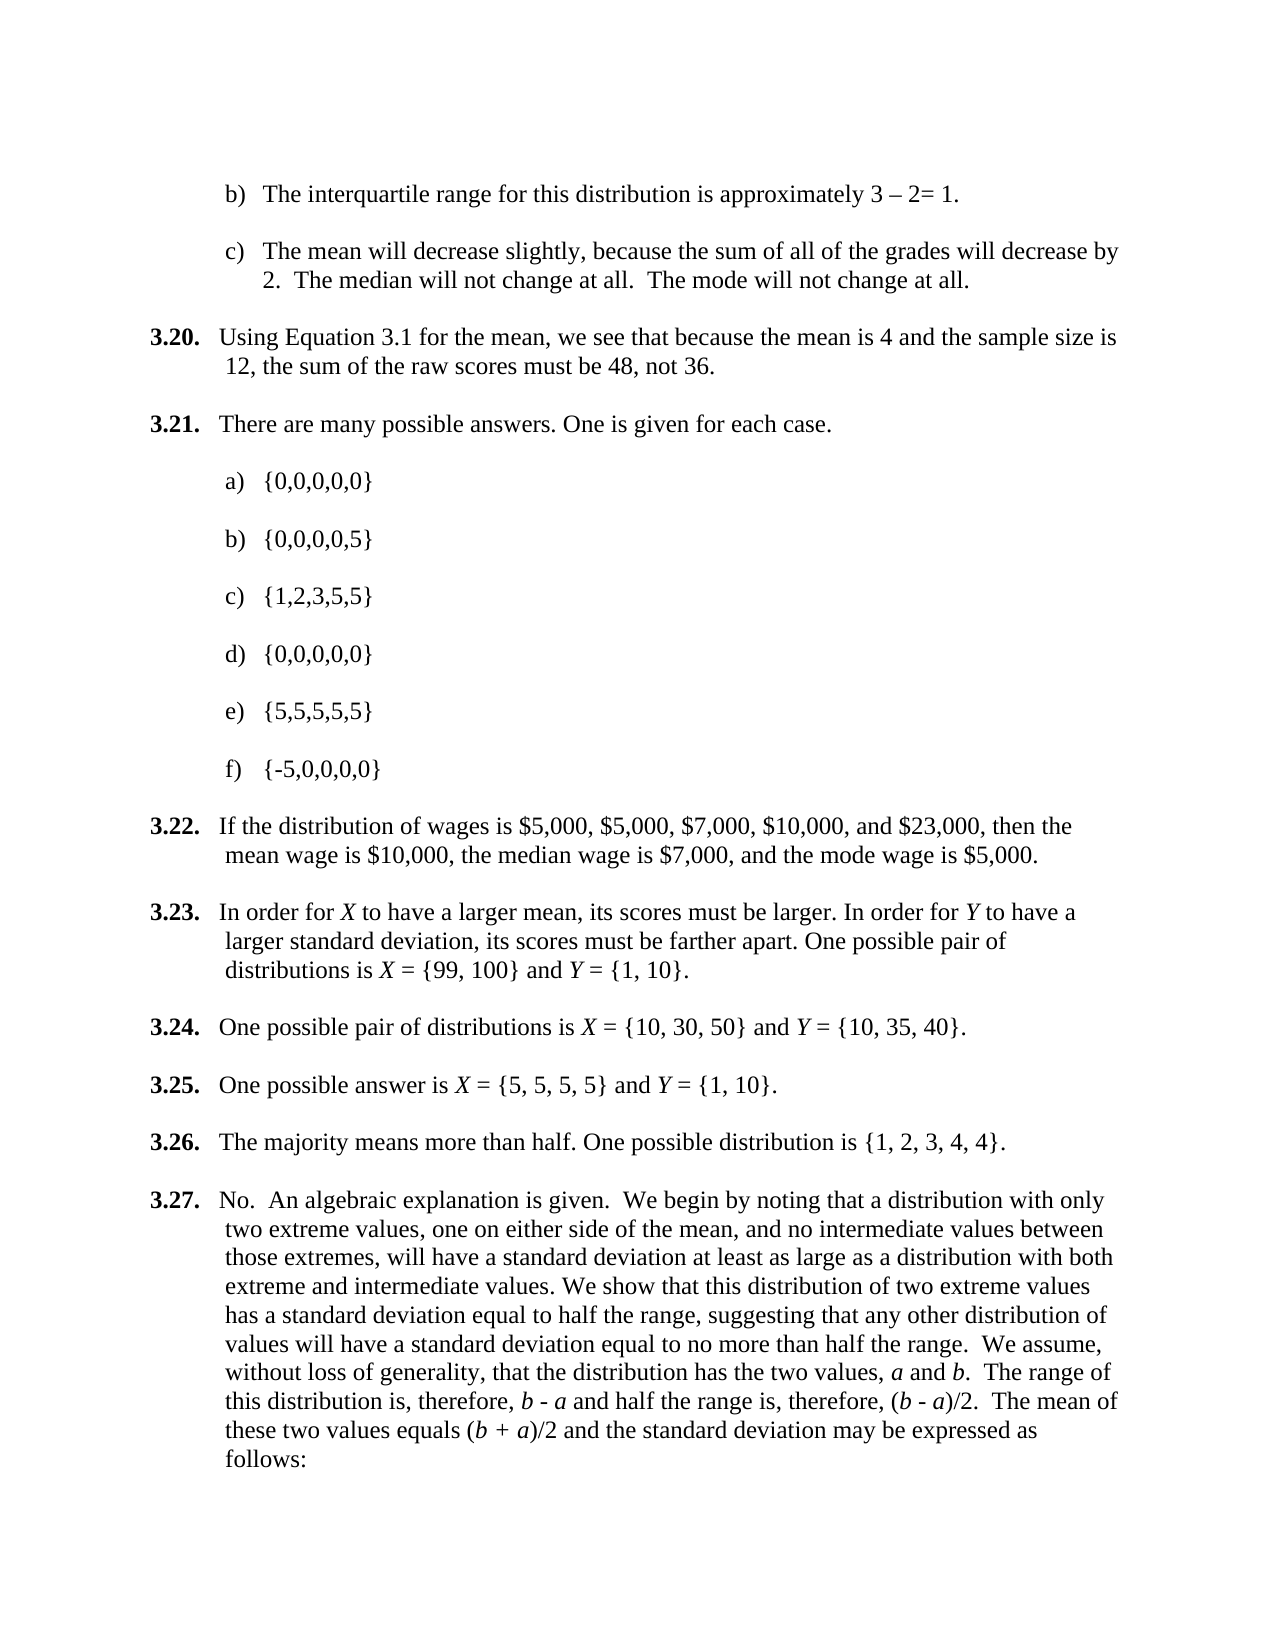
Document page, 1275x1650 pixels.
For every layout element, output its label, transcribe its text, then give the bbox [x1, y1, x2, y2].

list One possible pair of distributions is X = {10, 30, 50} and Y = {10, 35, 40}. [150, 1012, 1125, 1041]
list No. An algebraic explanation is given. We begin by noting that a distribution with only two extreme values, one on either side of the mean, and no intermediate values between those extremes, will have a standard deviation at least as large as a distribution with both extreme and intermediate values. We show that this distribution of two extreme values has a standard deviation equal to half the range, suggesting that any other distribution of values will have a standard deviation equal to no more than half the range. We assume, without loss of generality, that the distribution has the two values, a and b. The range of this distribution is, therefore, b - a and half the range is, therefore, (b - a)/2. The mean of these two values equals (b + a)/2 and the standard deviation may be expressed as follows: [150, 1185, 1125, 1472]
list The mean will decrease slightly, because the sum of all of the grades will decrease by 2. The median will not change at all. The mode will not change at all. [225, 236, 1125, 294]
list In order for X to have a larger mean, its scores must be larger. In order for Y to have a larger standard deviation, its scores must be farther apart. One possible pair of distributions is X = {99, 100} and Y = {1, 10}. [150, 897, 1125, 984]
list There are many possible answers. One is given for each case. [150, 409, 1125, 437]
list {0,0,0,0,0} [225, 466, 1125, 495]
list Using Equation 3.1 for the mean, we see that because the mean is 4 and the sample size is 12, the sum of the raw scores must be 48, not 36. [150, 322, 1125, 380]
list The interquartile range for this distribution is approximately 3 – 2= 1. [225, 179, 1125, 207]
list One possible answer is X = {5, 5, 5, 5} and Y = {1, 10}. [150, 1070, 1125, 1099]
list {0,0,0,0,0} [225, 639, 1125, 667]
list {0,0,0,0,5} [225, 524, 1125, 552]
list {-5,0,0,0,0} [225, 754, 1125, 782]
list The majority means more than half. One possible distribution is {1, 2, 3, 4, 4}. [150, 1127, 1125, 1156]
list {5,5,5,5,5} [225, 696, 1125, 725]
list {1,2,3,5,5} [225, 581, 1125, 610]
list If the distribution of wages is $5,000, $5,000, $7,000, $10,000, and $23,000, then the mean wage is $10,000, the median wage is $7,000, and the mode wage is $5,000. [150, 811, 1125, 869]
